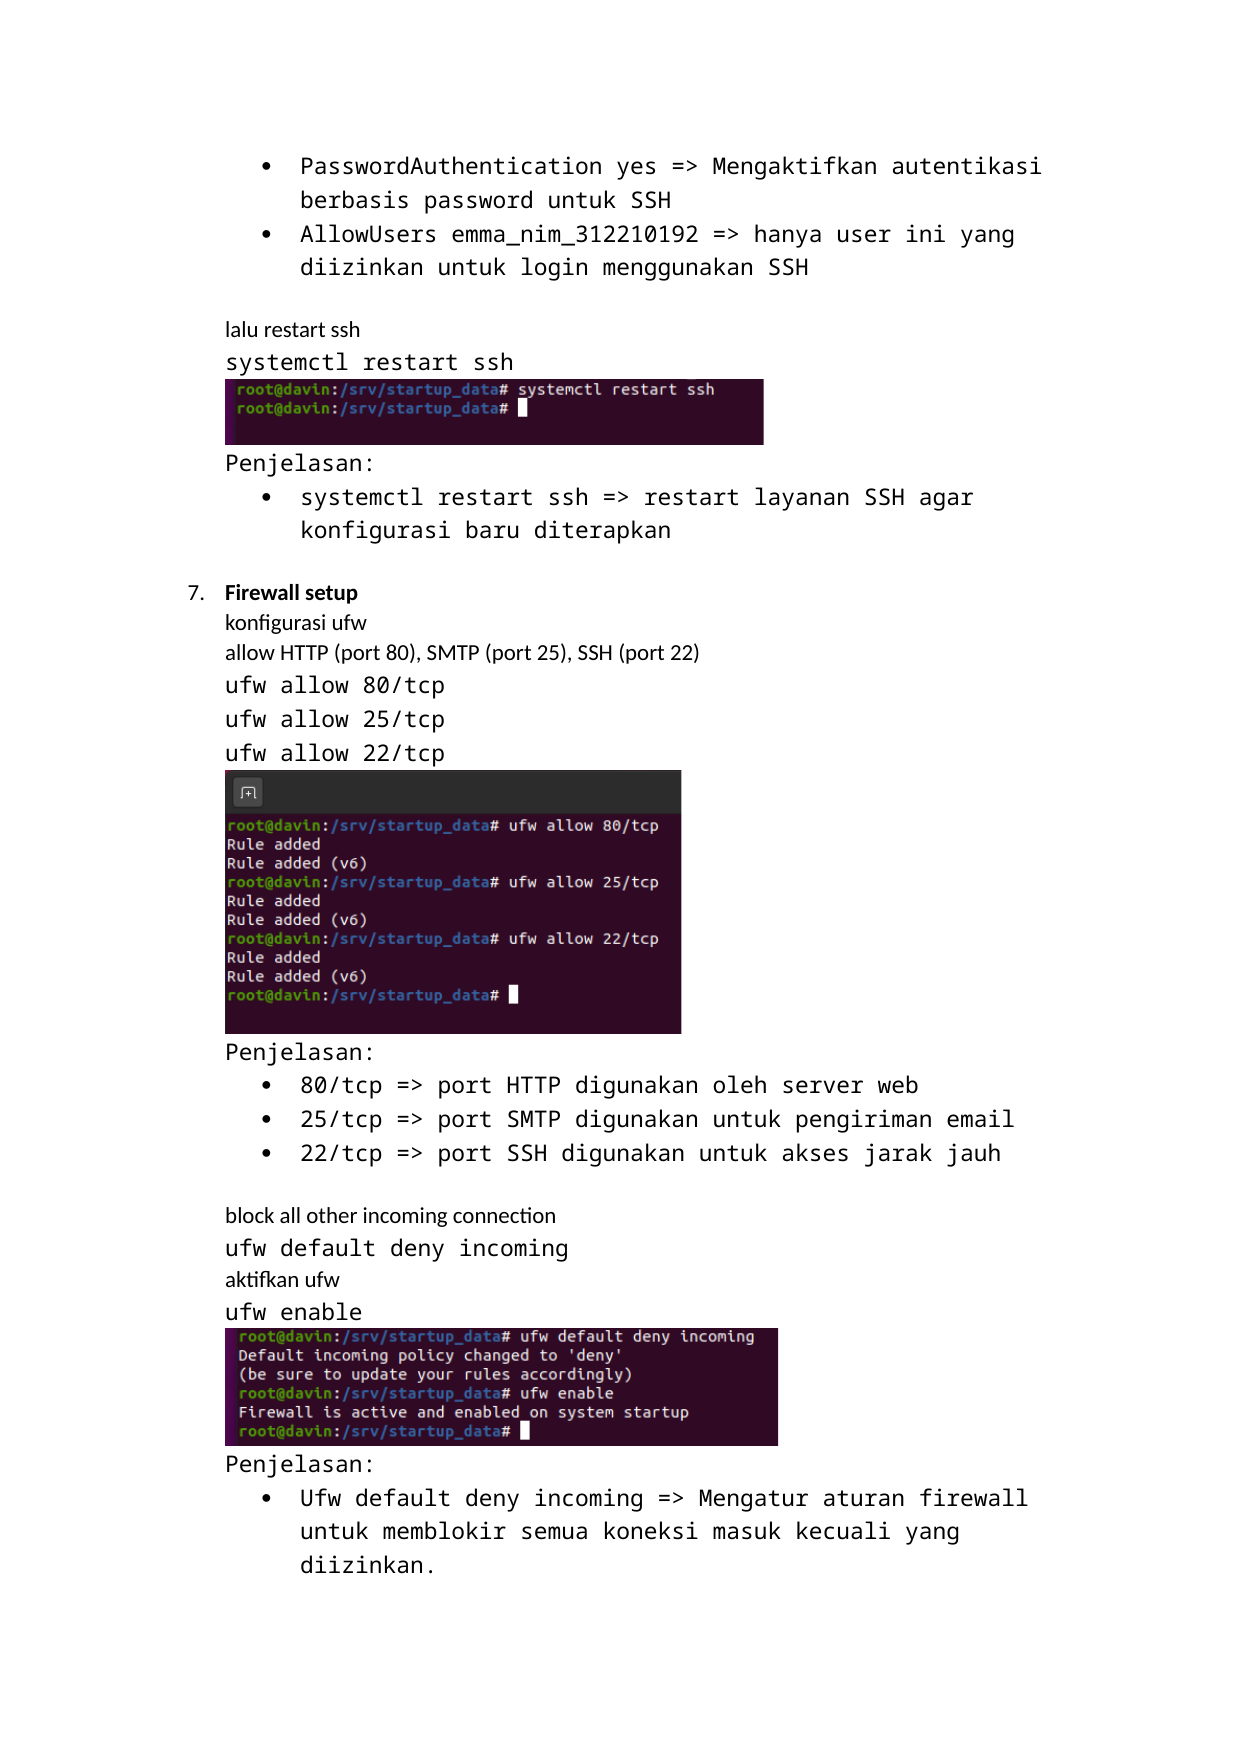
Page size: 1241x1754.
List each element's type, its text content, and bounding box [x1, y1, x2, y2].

list systemctl restart ssh => restart layanan SSH agar konfigurasi baru diterapkan [262, 481, 1090, 576]
list Penjelasan: [225, 1448, 1090, 1479]
list Ufw default deny incoming => Mengatur aturan firewall untuk memblokir semua koneksi masuk kecuali yang diizinkan. [262, 1481, 1090, 1580]
picture [225, 1328, 779, 1446]
picture [225, 770, 682, 1034]
list 22/tcp => port SSH digunakan untuk akses jarak jauh [262, 1137, 1090, 1168]
list 25/tcp => port SMTP digunakan untuk pengiriman email [262, 1103, 1090, 1134]
list 80/tcp => port HTTP digunakan oleh server web [262, 1069, 1090, 1101]
picture [225, 379, 764, 445]
list AllowUsers emma_nim_312210192 => hanya user ini yang diizinkan untuk login menggunakan SSH [262, 217, 1090, 282]
list PasswordAuthentication yes => Mengaktifkan autentikasi berbasis password untuk SSH [262, 150, 1090, 215]
list Penjelasan: [225, 447, 1090, 478]
list Penjelasan: [225, 1036, 1090, 1067]
